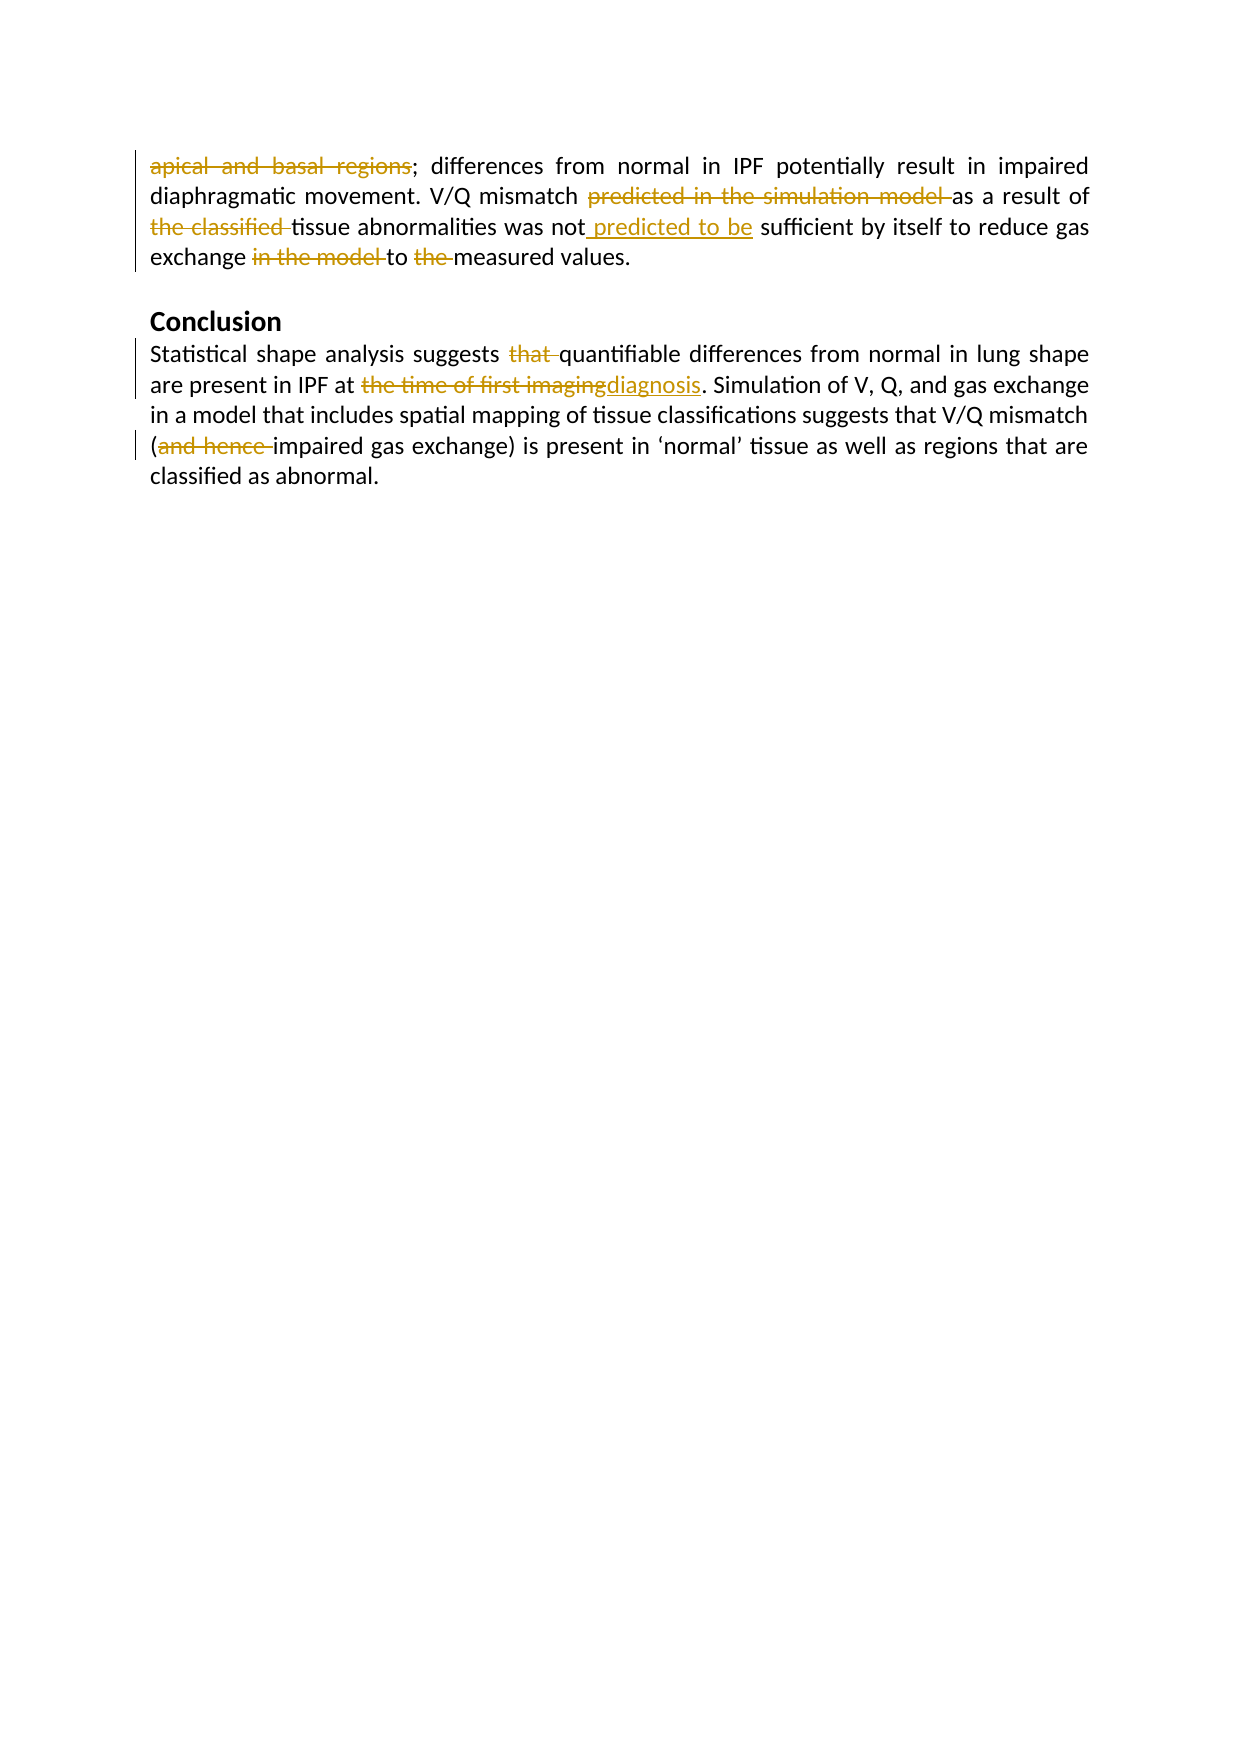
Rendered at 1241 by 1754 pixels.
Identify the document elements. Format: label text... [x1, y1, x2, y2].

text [150, 150, 1090, 272]
text Statistical shape analysis suggests quantifiable differences from normal in lung shape are present in IPF at . Simulation of V, Q, and gas exchange in a model that includes spatial mapping of tissue classifications suggests that V/Q mismatch (impaired gas exchange) is present in ‘normal’ tissue as well as regions that are classified as abnormal. [150, 338, 1090, 491]
text Conclusion [150, 303, 1090, 338]
